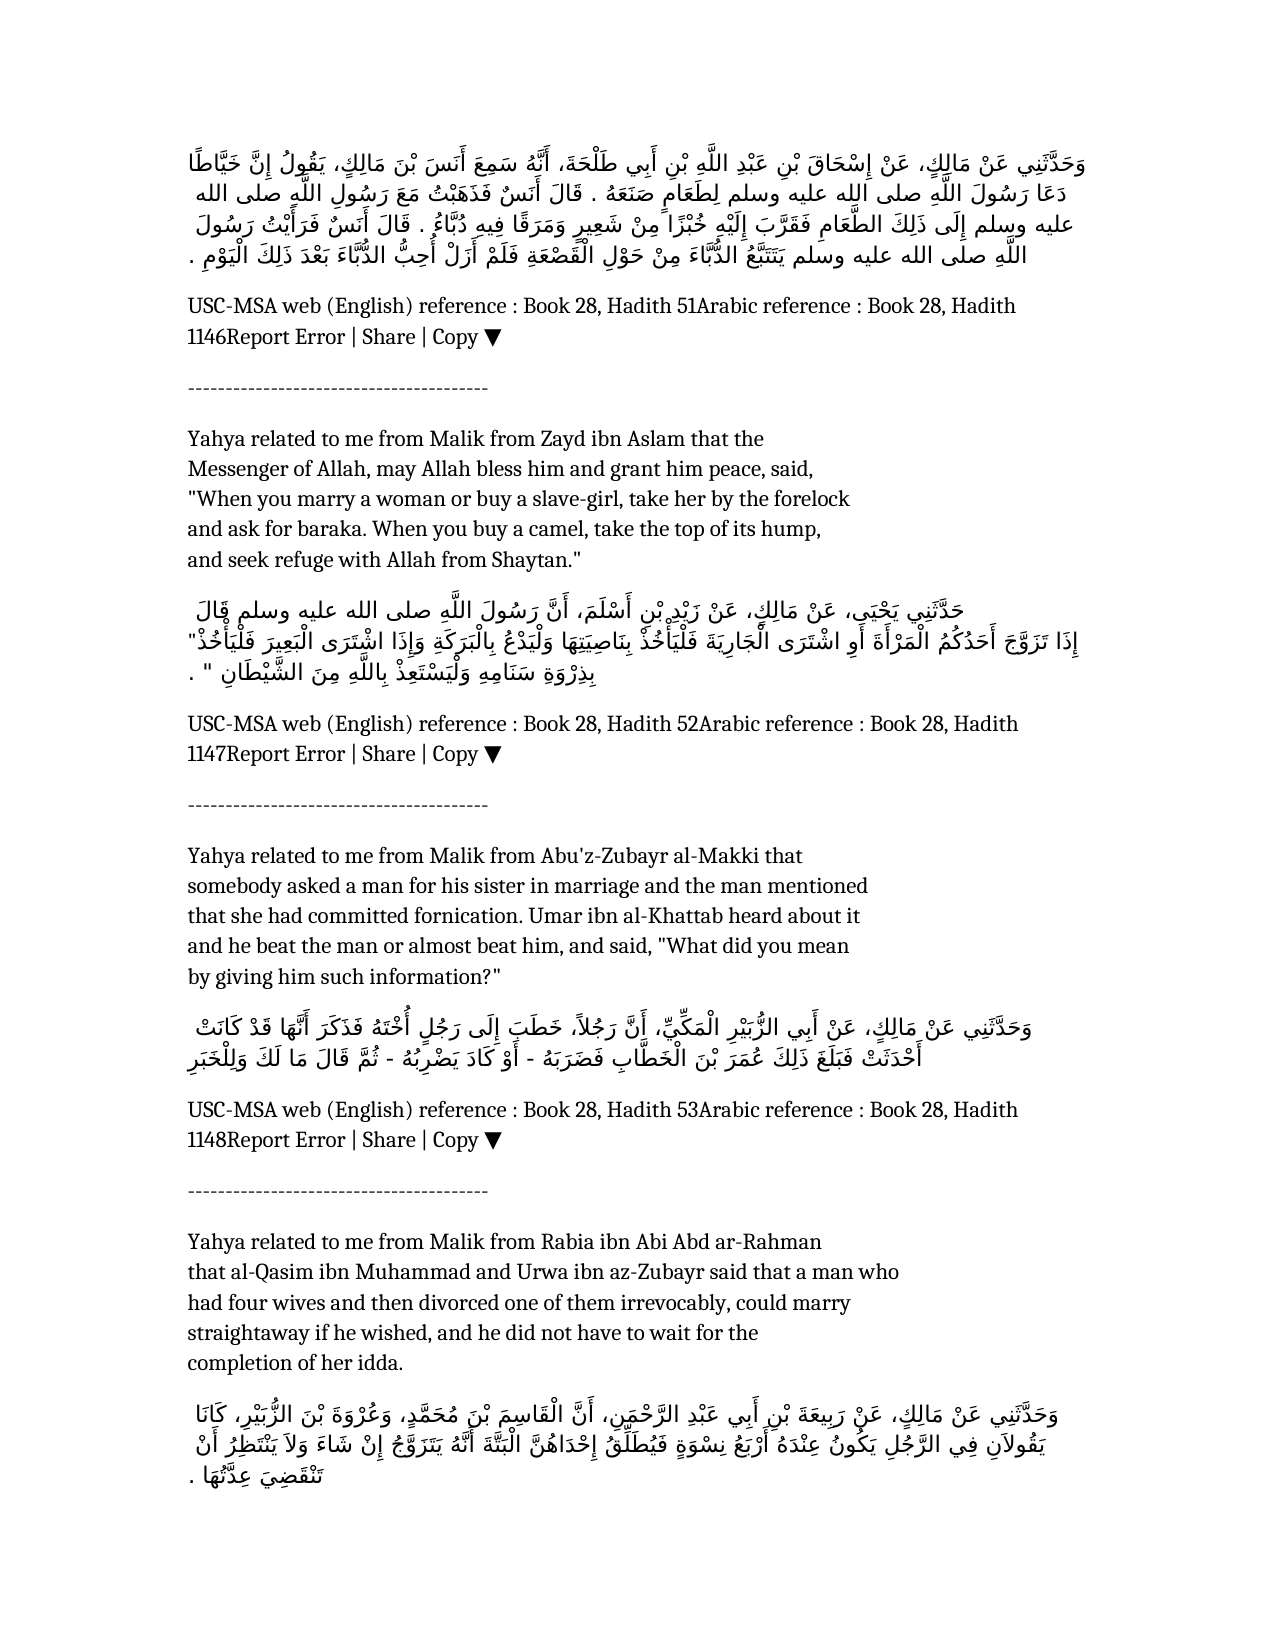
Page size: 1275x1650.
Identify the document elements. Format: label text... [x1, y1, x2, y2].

text حَدَّثَنِي يَحْيَى، عَنْ مَالِكٍ، عَنْ زَيْدِ بْنِ أَسْلَمَ، أَنَّ رَسُولَ اللَّهِ صلى الله عليه وسلم قَالَ ‏ "‏ إِذَا تَزَوَّجَ أَحَدُكُمُ الْمَرْأَةَ أَوِ اشْتَرَى الْجَارِيَةَ فَلْيَأْخُذْ بِنَاصِيَتِهَا وَلْيَدْعُ بِالْبَرَكَةِ وَإِذَا اشْتَرَى الْبَعِيرَ فَلْيَأْخُذْ بِذِرْوَةِ سَنَامِهِ وَلْيَسْتَعِذْ بِاللَّهِ مِنَ الشَّيْطَانِ ‏"‏ ‏.‏ [187, 597, 1087, 686]
text USC-MSA web (English) reference : Book 28, Hadith 51Arabic reference : Book 28, Hadith 1146Report Error | Share | Copy ▼ [187, 293, 1087, 350]
text Yahya related to me from Malik from Abu'z-Zubayr al-Makki that somebody asked a man for his sister in marriage and the man mentioned that she had committed fornication. Umar ibn al-Khattab heard about it and he beat the man or almost beat him, and said, "What did you mean by giving him such information?" [187, 843, 1087, 990]
text ---------------------------------------- [187, 1178, 1087, 1204]
text USC-MSA web (English) reference : Book 28, Hadith 52Arabic reference : Book 28, Hadith 1147Report Error | Share | Copy ▼ [187, 710, 1087, 767]
text USC-MSA web (English) reference : Book 28, Hadith 53Arabic reference : Book 28, Hadith 1148Report Error | Share | Copy ▼ [187, 1097, 1087, 1153]
text Yahya related to me from Malik from Zayd ibn Aslam that the Messenger of Allah, may Allah bless him and grant him peace, said, "When you marry a woman or buy a slave-girl, take her by the forelock and ask for baraka. When you buy a camel, take the top of its hump, and seek refuge with Allah from Shaytan." [187, 426, 1087, 573]
text ---------------------------------------- [187, 374, 1087, 401]
text وَحَدَّثَنِي عَنْ مَالِكٍ، عَنْ إِسْحَاقَ بْنِ عَبْدِ اللَّهِ بْنِ أَبِي طَلْحَةَ، أَنَّهُ سَمِعَ أَنَسَ بْنَ مَالِكٍ، يَقُولُ إِنَّ خَيَّاطًا دَعَا رَسُولَ اللَّهِ صلى الله عليه وسلم لِطَعَامٍ صَنَعَهُ ‏.‏ قَالَ أَنَسٌ فَذَهَبْتُ مَعَ رَسُولِ اللَّهِ صلى الله عليه وسلم إِلَى ذَلِكَ الطَّعَامِ فَقَرَّبَ إِلَيْهِ خُبْزًا مِنْ شَعِيرٍ وَمَرَقًا فِيهِ دُبَّاءُ ‏.‏ قَالَ أَنَسٌ فَرَأَيْتُ رَسُولَ اللَّهِ صلى الله عليه وسلم يَتَتَبَّعُ الدُّبَّاءَ مِنْ حَوْلِ الْقَصْعَةِ فَلَمْ أَزَلْ أُحِبُّ الدُّبَّاءَ بَعْدَ ذَلِكَ الْيَوْمِ ‏.‏ [187, 150, 1087, 268]
text وَحَدَّثَنِي عَنْ مَالِكٍ، عَنْ أَبِي الزُّبَيْرِ الْمَكِّيِّ، أَنَّ رَجُلاً، خَطَبَ إِلَى رَجُلٍ أُخْتَهُ فَذَكَرَ أَنَّهَا قَدْ كَانَتْ أَحْدَثَتْ فَبَلَغَ ذَلِكَ عُمَرَ بْنَ الْخَطَّابِ فَضَرَبَهُ - أَوْ كَادَ يَضْرِبُهُ - ثُمَّ قَالَ مَا لَكَ وَلِلْخَبَرِ [187, 1014, 1087, 1072]
text وَحَدَّثَنِي عَنْ مَالِكٍ، عَنْ رَبِيعَةَ بْنِ أَبِي عَبْدِ الرَّحْمَنِ، أَنَّ الْقَاسِمَ بْنَ مُحَمَّدٍ، وَعُرْوَةَ بْنَ الزُّبَيْرِ، كَانَا يَقُولاَنِ فِي الرَّجُلِ يَكُونُ عِنْدَهُ أَرْبَعُ نِسْوَةٍ فَيُطَلِّقُ إِحْدَاهُنَّ الْبَتَّةَ أَنَّهُ يَتَزَوَّجُ إِنْ شَاءَ وَلاَ يَنْتَظِرُ أَنْ تَنْقَضِيَ عِدَّتُهَا ‏.‏ [187, 1401, 1087, 1489]
text Yahya related to me from Malik from Rabia ibn Abi Abd ar-Rahman that al-Qasim ibn Muhammad and Urwa ibn az-Zubayr said that a man who had four wives and then divorced one of them irrevocably, could marry straightaway if he wished, and he did not have to wait for the completion of her idda. [187, 1229, 1087, 1376]
text ---------------------------------------- [187, 792, 1087, 818]
